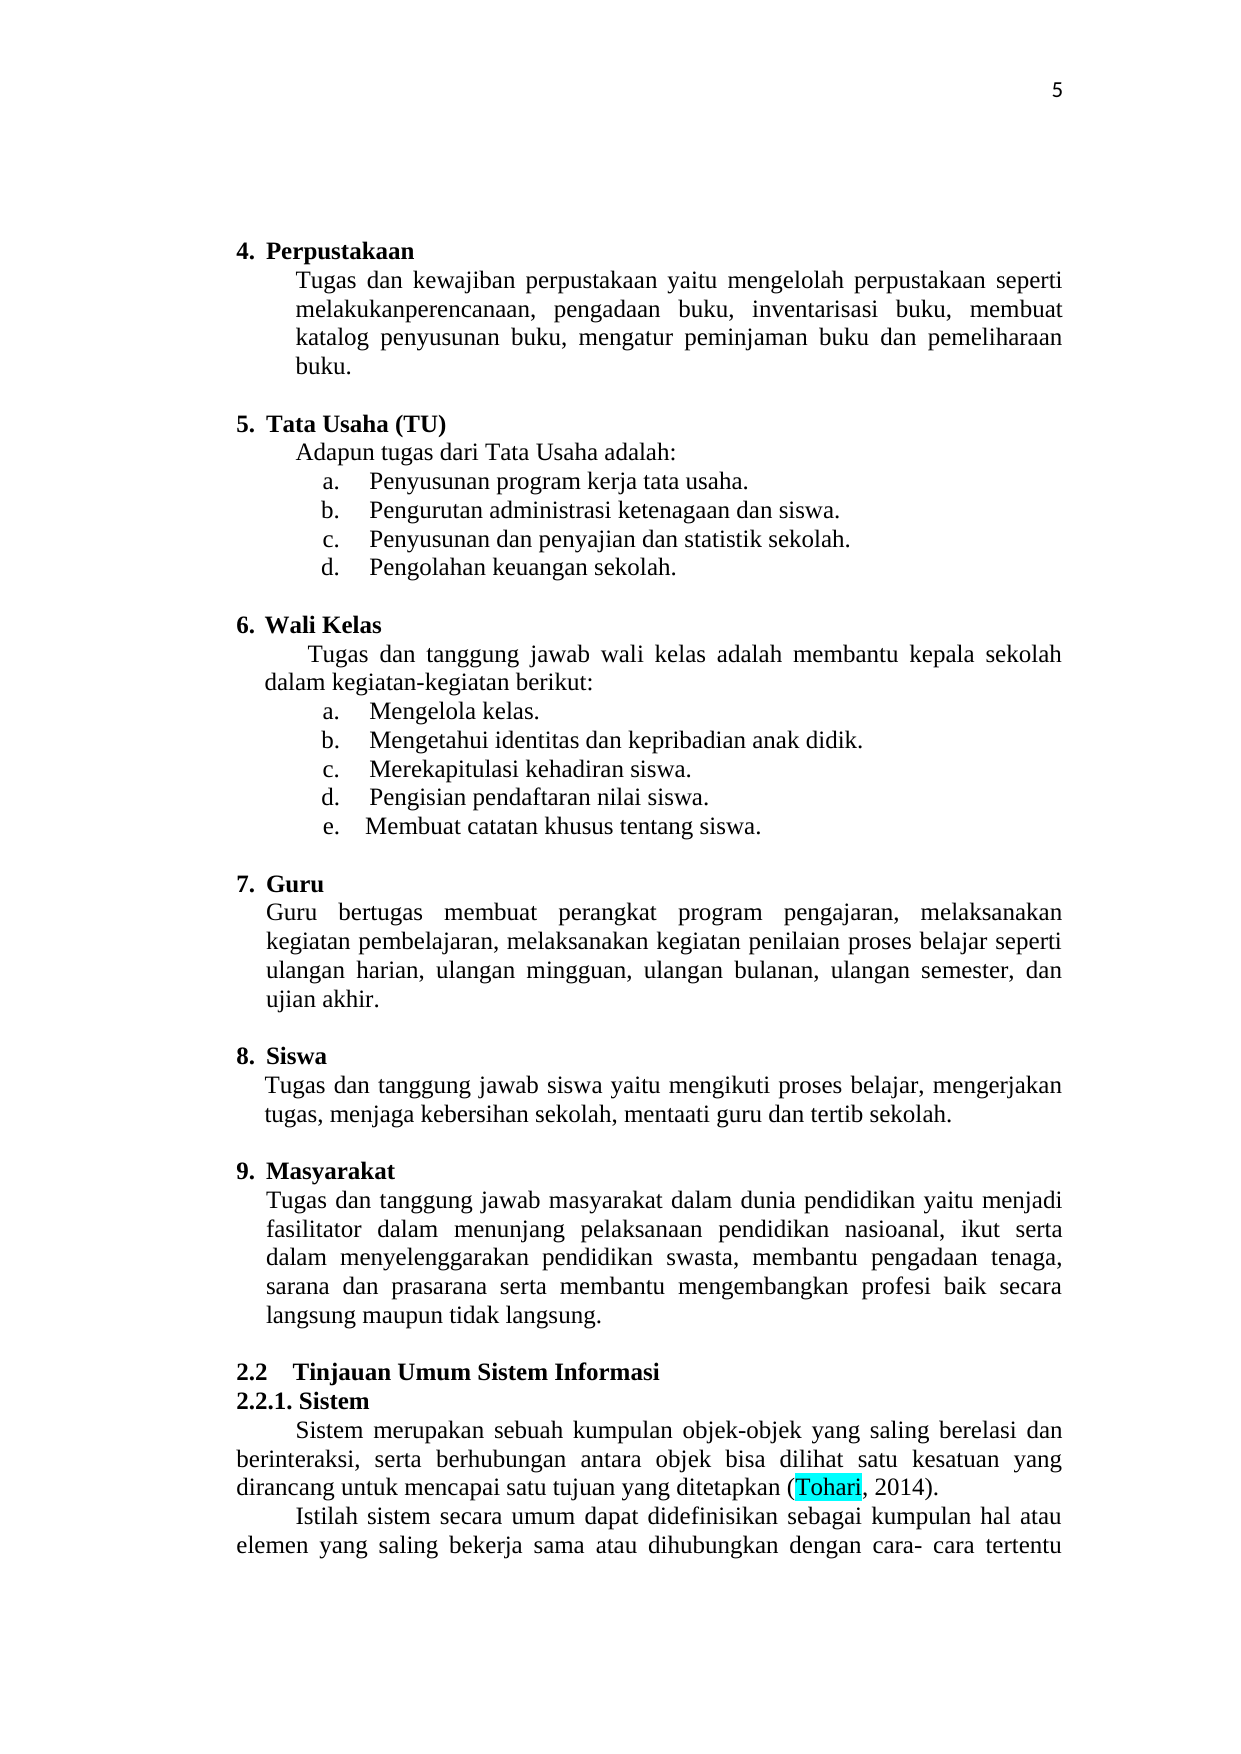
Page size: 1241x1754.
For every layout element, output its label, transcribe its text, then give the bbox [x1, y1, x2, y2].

list Wali Kelas [236, 610, 1063, 639]
text e. Membuat catatan khusus tentang siswa. [310, 811, 1063, 840]
list Tugas dan tanggung jawab wali kelas adalah membantu kepala sekolah dalam kegiatan-kegiatan berikut: [264, 639, 1063, 696]
text Tugas dan kewajiban perpustakaan yaitu mengelolah perpustakaan seperti melakukanperencanaan, pengadaan buku, inventarisasi buku, membuat katalog penyusunan buku, mengatur peminjaman buku dan pemeliharaan buku. [295, 265, 1063, 380]
list Pengurutan administrasi ketenagaan dan siswa. [339, 495, 1063, 524]
list Pengolahan keuangan sekolah. [339, 552, 1063, 581]
text Tugas dan tanggung jawab masyarakat dalam dunia pendidikan yaitu menjadi fasilitator dalam menunjang pelaksanaan pendidikan nasioanal, ikut serta dalam menyelenggarakan pendidikan swasta, membantu pengadaan tenaga, sarana dan prasarana serta membantu mengembangkan profesi baik secara langsung maupun tidak langsung. [266, 1185, 1063, 1329]
text Tugas dan tanggung jawab siswa yaitu mengikuti proses belajar, mengerjakan tugas, menjaga kebersihan sekolah, mentaati guru dan tertib sekolah. [264, 1070, 1063, 1127]
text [236, 1501, 1063, 1559]
text Sistem merupakan sebuah kumpulan objek-objek yang saling berelasi dan berinteraksi, serta berhubungan antara objek bisa dilihat satu kesatuan yang dirancang untuk mencapai satu tujuan yang ditetapkan (Tohari, 2014). [236, 1415, 1063, 1501]
list Siswa [236, 1041, 1063, 1070]
list Guru [236, 869, 1063, 897]
list Tata Usaha (TU) [236, 409, 1063, 437]
text 2.2.1. Sistem [236, 1386, 1063, 1415]
text 2.2 Tinjauan Umum Sistem Informasi [236, 1357, 1063, 1386]
list Pengisian pendaftaran nilai siswa. [340, 782, 1063, 811]
list Penyusunan program kerja tata usaha. [339, 466, 1063, 495]
text Guru bertugas membuat perangkat program pengajaran, melaksanakan kegiatan pembelajaran, melaksanakan kegiatan penilaian proses belajar seperti ulangan harian, ulangan mingguan, ulangan bulanan, ulangan semester, dan ujian akhir. [266, 897, 1063, 1012]
text Adapun tugas dari Tata Usaha adalah: [236, 437, 1063, 466]
list Masyarakat [236, 1156, 1063, 1185]
list Perpustakaan [236, 236, 1063, 265]
list Merekapitulasi kehadiran siswa. [340, 754, 1063, 782]
list Mengelola kelas. [340, 696, 1063, 725]
list Mengetahui identitas dan kepribadian anak didik. [340, 725, 1063, 754]
list Penyusunan dan penyajian dan statistik sekolah. [339, 524, 1063, 552]
